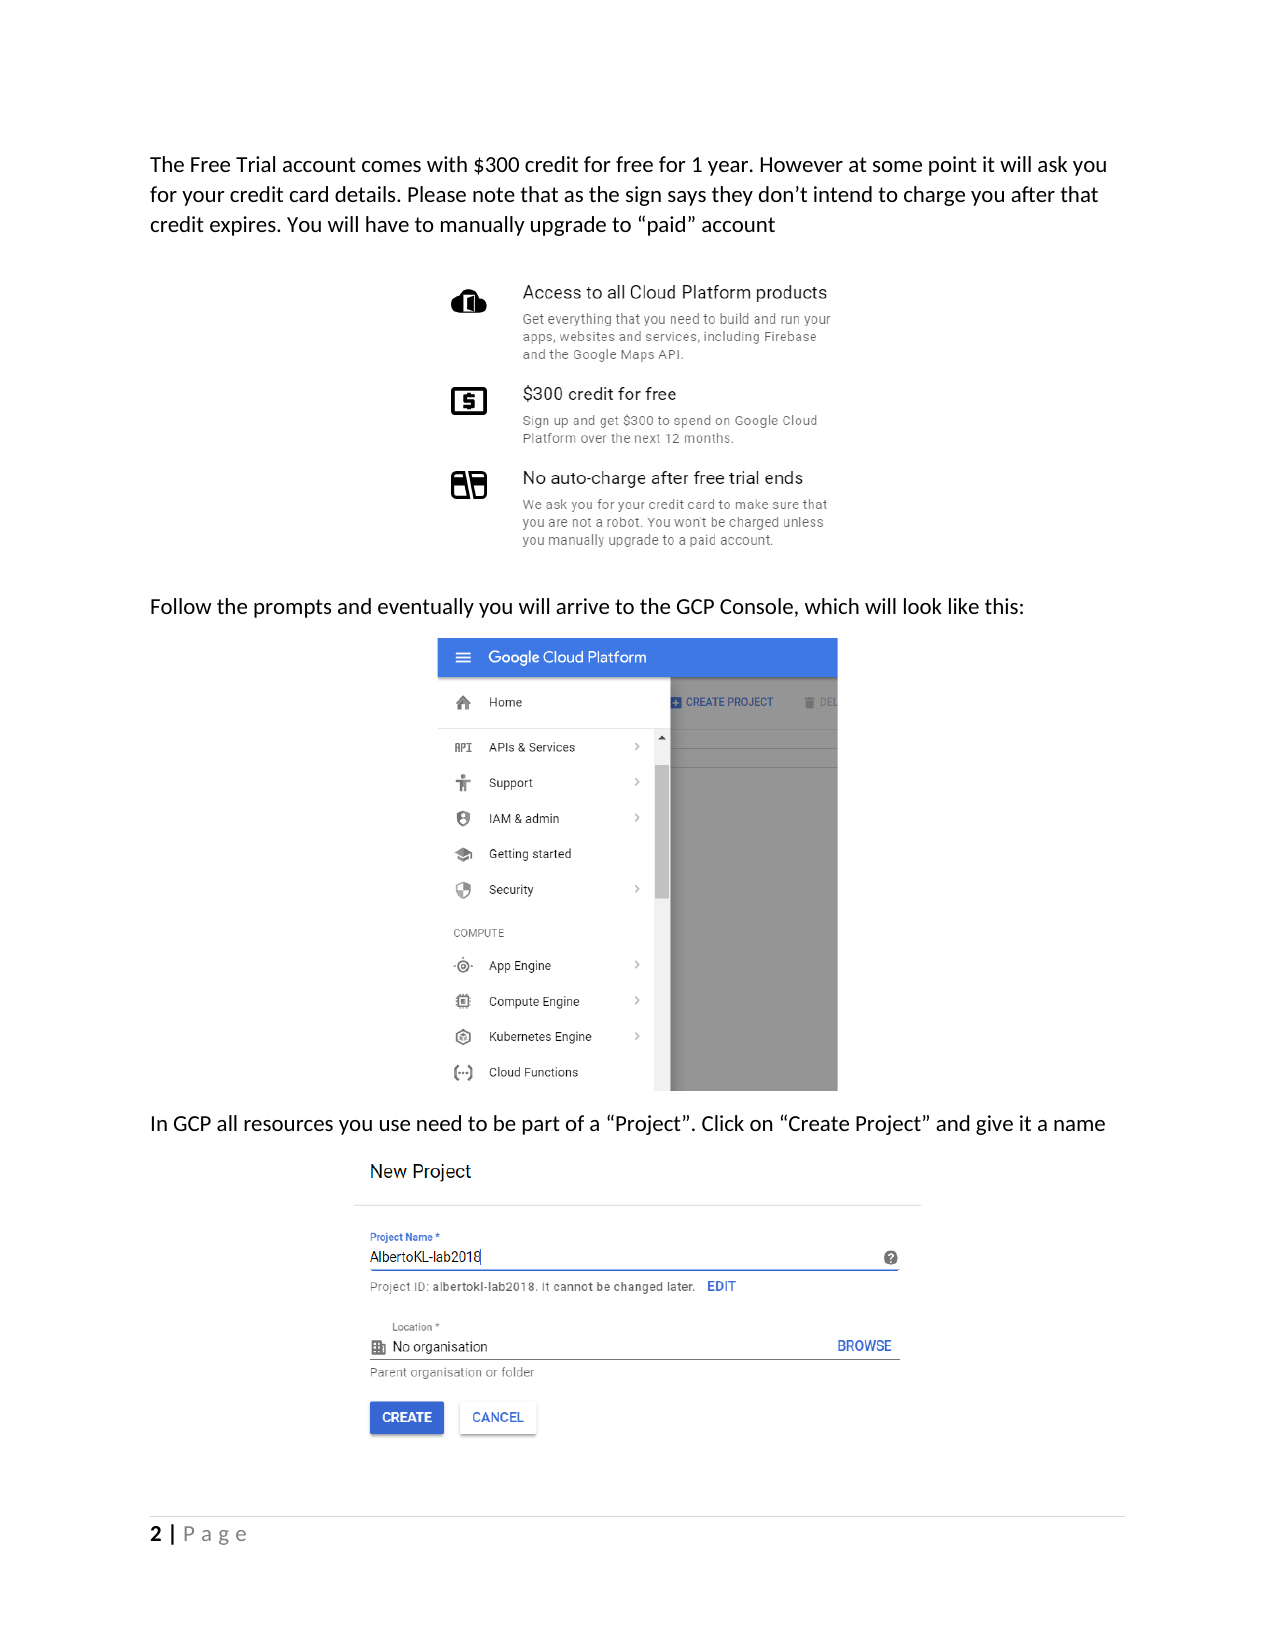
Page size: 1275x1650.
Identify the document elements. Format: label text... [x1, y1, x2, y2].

picture [421, 257, 854, 573]
picture [353, 1156, 922, 1446]
text The Free Trial account comes with $300 credit for free for 1 year. However at some point it will ask you for your credit card details. Please note that as the sign says they don’t intend to charge you after that credit expires. You will have to manually upgrade to “paid” account [150, 150, 1125, 238]
picture [437, 638, 838, 1091]
text In GCP all resources you use need to be part of a “Project”. Click on “Create Project” and give it a name [150, 1109, 1125, 1137]
text Follow the prompts and eventually you will arrive to the GCP Console, which will look like this: [150, 592, 1125, 620]
